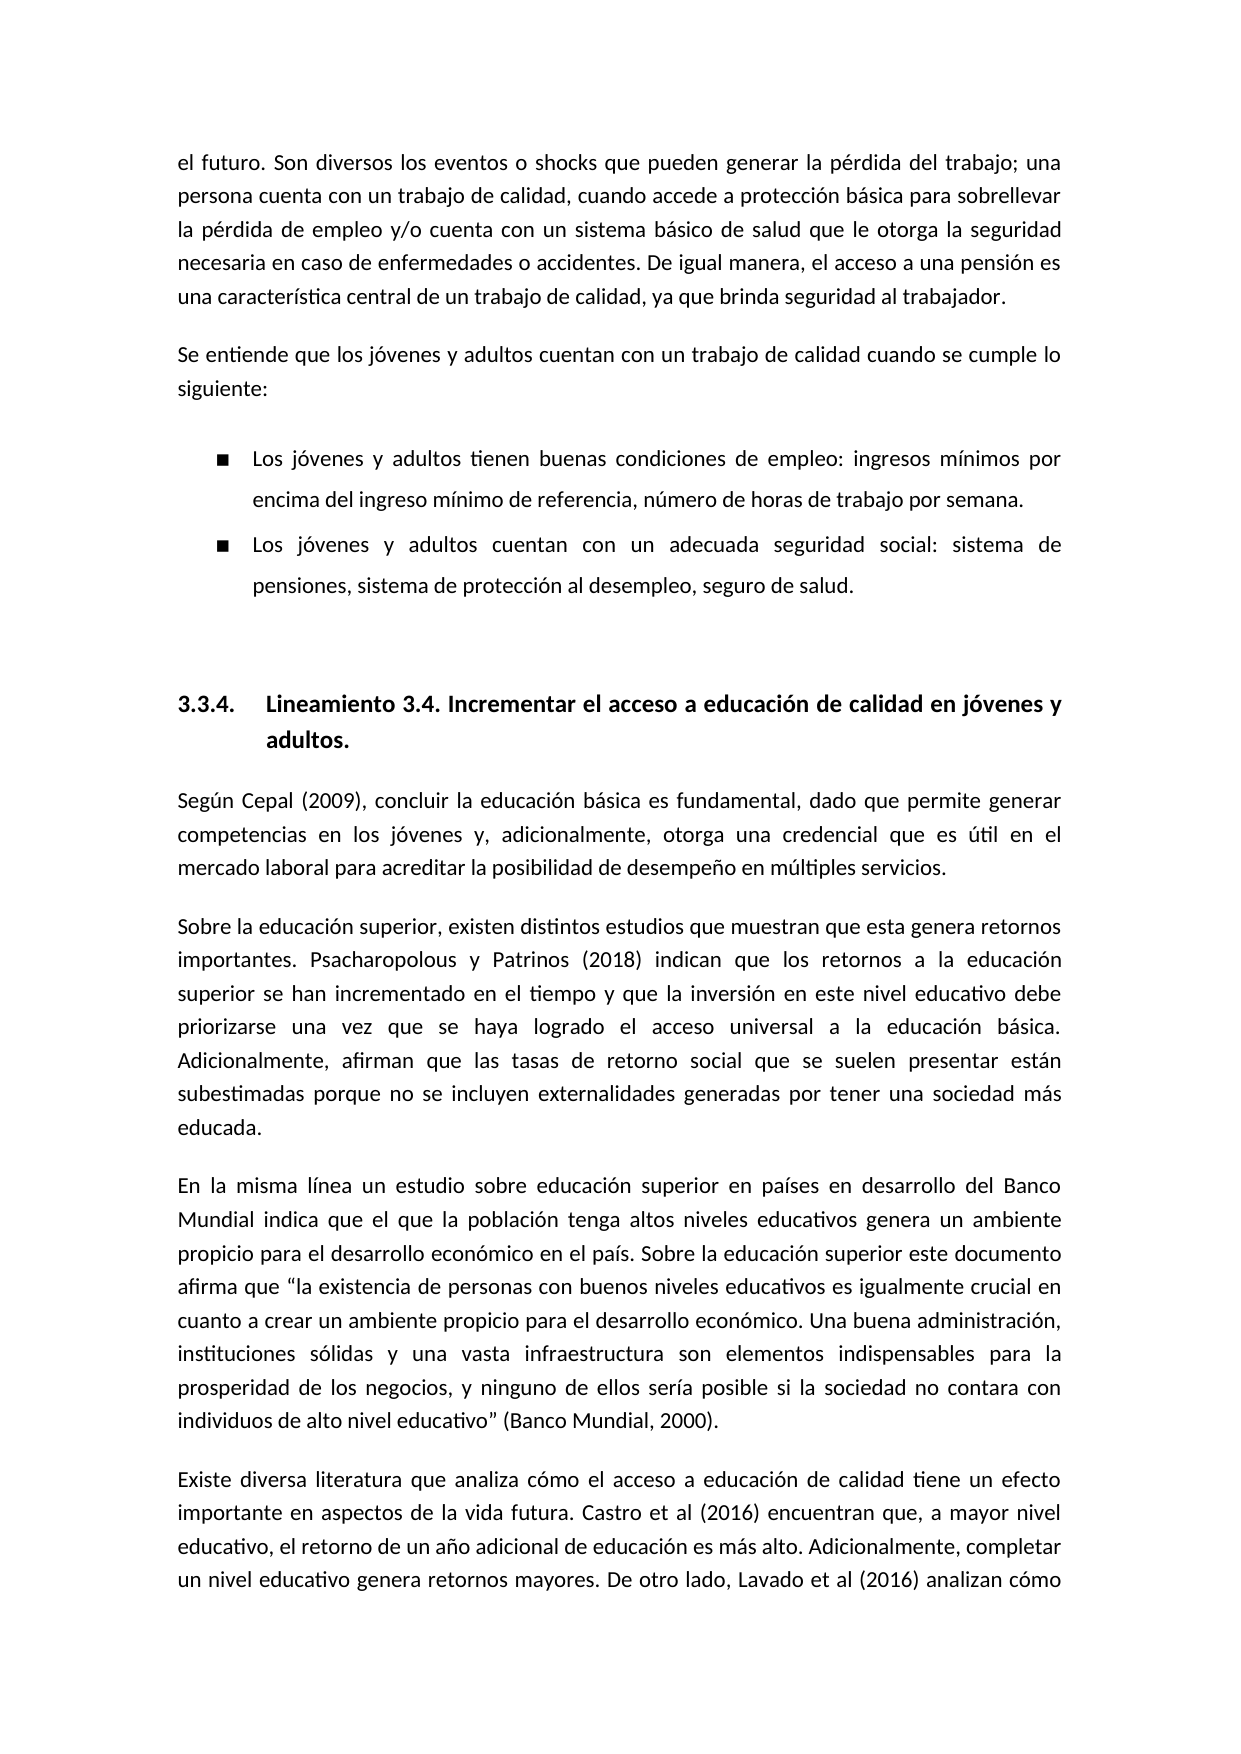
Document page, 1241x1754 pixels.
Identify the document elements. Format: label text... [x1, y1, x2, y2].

text Sobre la educación superior, existen distintos estudios que muestran que esta genera retornos importantes. Psacharopolous y Patrinos (2018) indican que los retornos a la educación superior se han incrementado en el tiempo y que la inversión en este nivel educativo debe priorizarse una vez que se haya logrado el acceso universal a la educación básica. Adicionalmente, afirman que las tasas de retorno social que se suelen presentar están subestimadas porque no se incluyen externalidades generadas por tener una sociedad más educada. [177, 912, 1063, 1141]
text Según Cepal (2009), concluir la educación básica es fundamental, dado que permite generar competencias en los jóvenes y, adicionalmente, otorga una credencial que es útil en el mercado laboral para acreditar la posibilidad de desempeño en múltiples servicios. [177, 786, 1063, 881]
subtitle Lineamiento 3.4. Incrementar el acceso a educación de calidad en jóvenes y adultos. [177, 688, 1063, 755]
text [177, 148, 1063, 310]
text En la misma línea un estudio sobre educación superior en países en desarrollo del Banco Mundial indica que el que la población tenga altos niveles educativos genera un ambiente propicio para el desarrollo económico en el país. Sobre la educación superior este documento afirma que “la existencia de personas con buenos niveles educativos es igualmente crucial en cuanto a crear un ambiente propicio para el desarrollo económico. Una buena administración, instituciones sólidas y una vasta infraestructura son elementos indispensables para la prosperidad de los negocios, y ninguno de ellos sería posible si la sociedad no contara con individuos de alto nivel educativo” (Banco Mundial, 2000). [177, 1172, 1063, 1434]
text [177, 1465, 1063, 1593]
list Los jóvenes y adultos tienen buenas condiciones de empleo: ingresos mínimos por encima del ingreso mínimo de referencia, número de horas de trabajo por semana. [215, 432, 1063, 513]
list Los jóvenes y adultos cuentan con un adecuada seguridad social: sistema de pensiones, sistema de protección al desempleo, seguro de salud. [215, 518, 1063, 599]
text Se entiende que los jóvenes y adultos cuentan con un trabajo de calidad cuando se cumple lo siguiente: [177, 340, 1063, 402]
